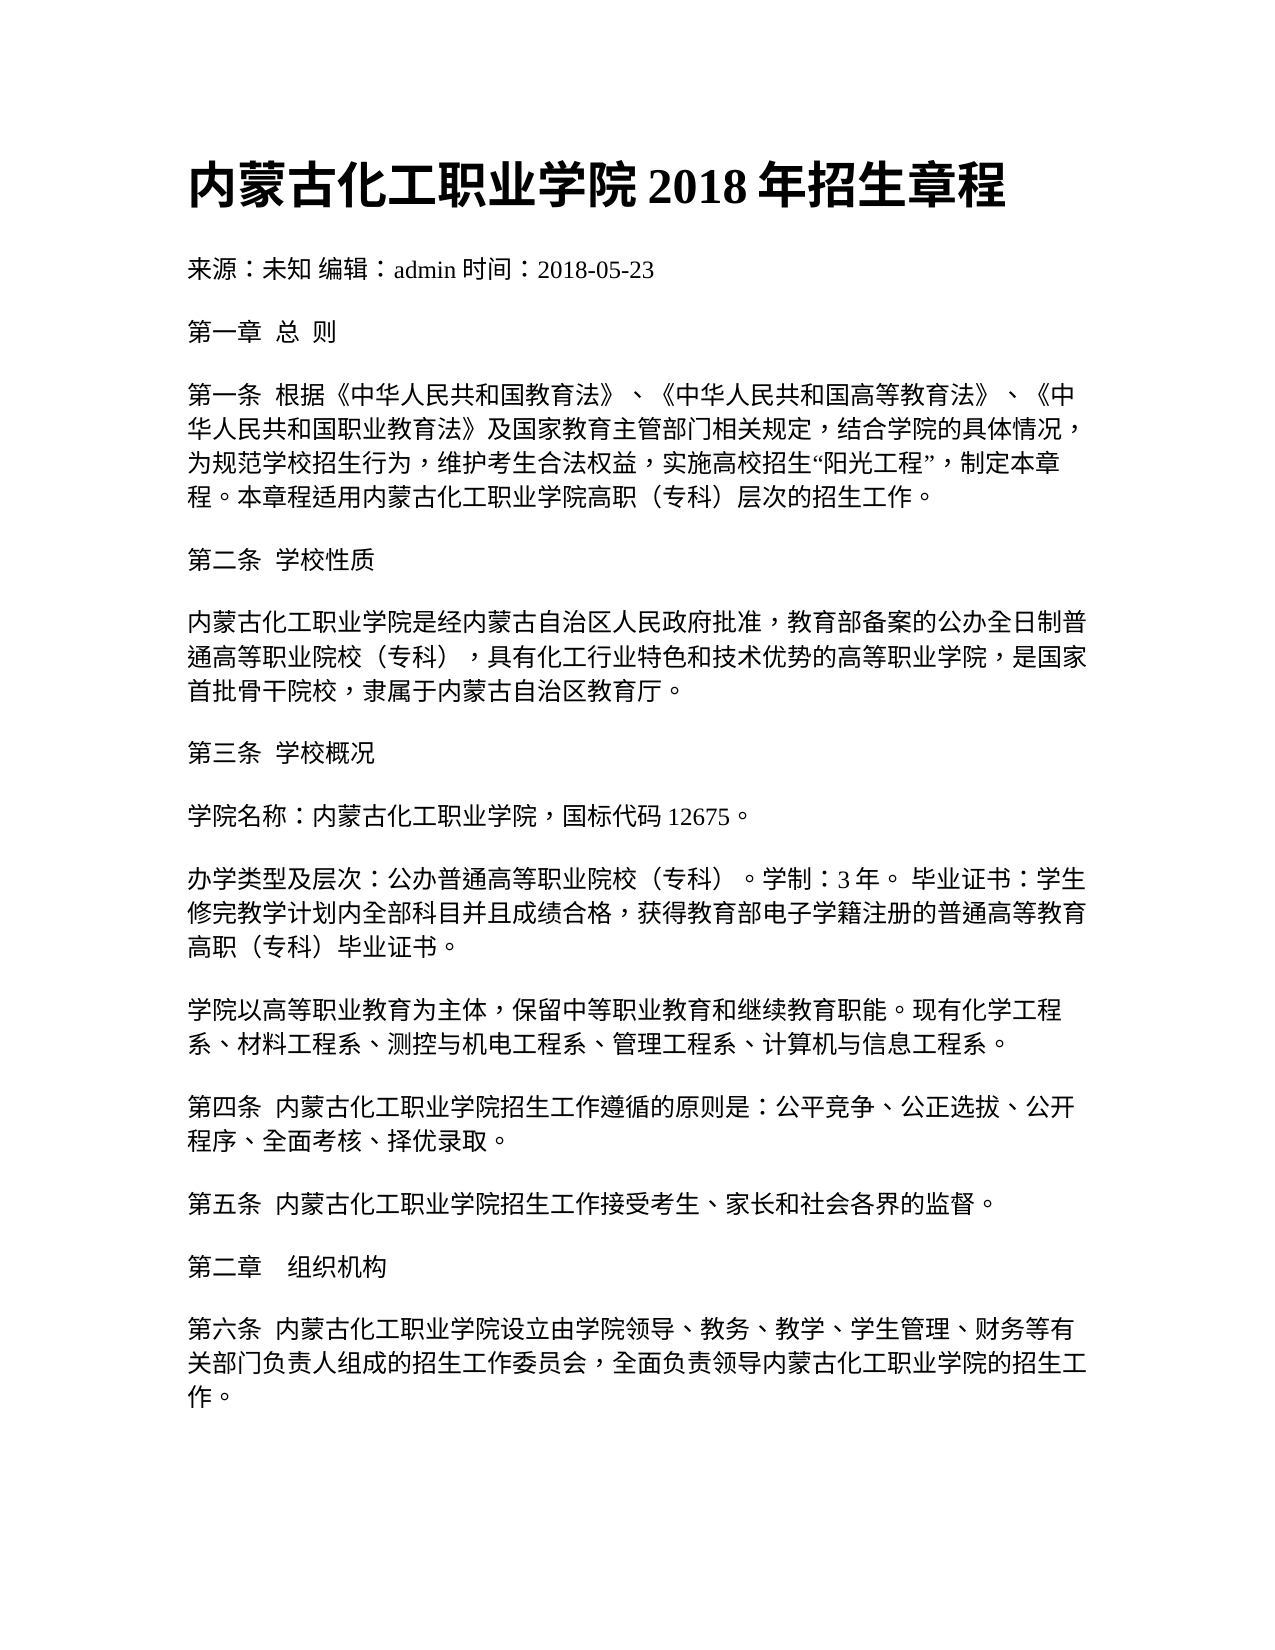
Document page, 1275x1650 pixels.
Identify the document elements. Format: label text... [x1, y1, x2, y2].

text 第三条 学校概况 [187, 736, 1087, 770]
text 学院名称：内蒙古化工职业学院，国标代码12675。 [187, 799, 1087, 833]
text 第六条 内蒙古化工职业学院设立由学院领导、教务、教学、学生管理、财务等有关部门负责人组成的招生工作委员会，全面负责领导内蒙古化工职业学院的招生工作。 [187, 1312, 1087, 1414]
text 第二章 组织机构 [187, 1249, 1087, 1283]
text 第一章 总 则 [187, 314, 1087, 348]
text 学院以高等职业教育为主体，保留中等职业教育和继续教育职能。现有化学工程系、材料工程系、测控与机电工程系、管理工程系、计算机与信息工程系。 [187, 993, 1087, 1061]
text 办学类型及层次：公办普通高等职业院校（专科）。学制：3年。 毕业证书：学生修完教学计划内全部科目并且成绩合格，获得教育部电子学籍注册的普通高等教育高职（专科）毕业证书。 [187, 862, 1087, 964]
text 内蒙古化工职业学院是经内蒙古自治区人民政府批准，教育部备案的公办全日制普通高等职业院校（专科），具有化工行业特色和技术优势的高等职业学院，是国家首批骨干院校，隶属于内蒙古自治区教育厅。 [187, 605, 1087, 707]
text 来源：未知 编辑：admin 时间：2018-05-23 [187, 252, 1087, 286]
subtitle 内蒙古化工职业学院2018年招生章程 [187, 150, 1087, 218]
text 第五条 内蒙古化工职业学院招生工作接受考生、家长和社会各界的监督。 [187, 1186, 1087, 1220]
text 第四条 内蒙古化工职业学院招生工作遵循的原则是：公平竞争、公正选拔、公开程序、全面考核、择优录取。 [187, 1089, 1087, 1158]
text 第一条 根据《中华人民共和国教育法》、《中华人民共和国高等教育法》、《中华人民共和国职业教育法》及国家教育主管部门相关规定，结合学院的具体情况，为规范学校招生行为，维护考生合法权益，实施高校招生“阳光工程”，制定本章程。本章程适用内蒙古化工职业学院高职（专科）层次的招生工作。 [187, 377, 1087, 513]
text 第二条 学校性质 [187, 542, 1087, 576]
